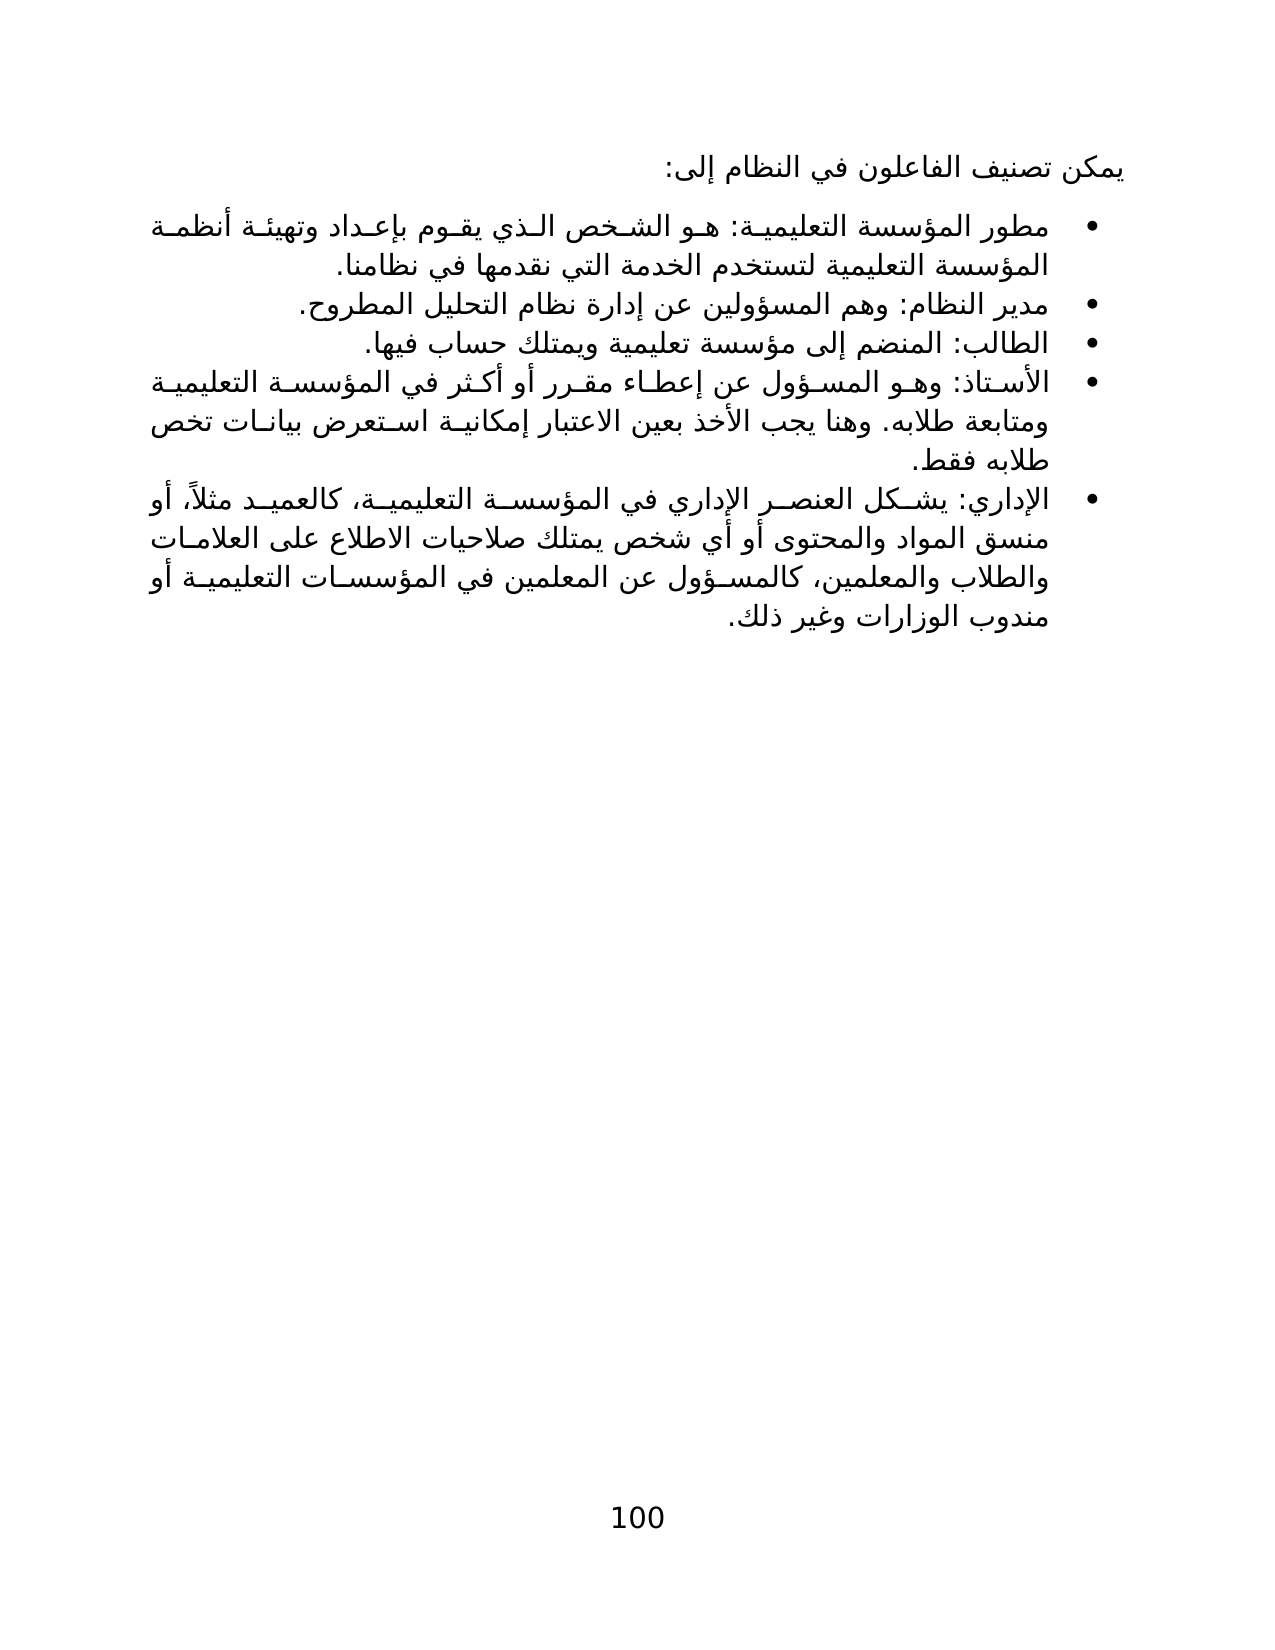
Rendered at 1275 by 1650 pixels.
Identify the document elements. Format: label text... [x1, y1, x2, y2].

text يمكن تصنيف الفاعلون في النظام إلى: [150, 150, 1125, 184]
list الأستاذ: وهو المسؤول عن إعطاء مقرر أو أكثر في المؤسسة التعليمية ومتابعة طلابه. وهنا يجب الأخذ بعين الاعتبار إمكانية استعرض بيانات تخص طلابه فقط. [150, 366, 1087, 477]
list مطور المؤسسة التعليمية: هو الشخص الذي يقوم بإعداد وتهيئة أنظمة المؤسسة التعليمية لتستخدم الخدمة التي نقدمها في نظامنا. [150, 210, 1087, 283]
list مدير النظام: وهم المسؤولين عن إدارة نظام التحليل المطروح. [150, 288, 1087, 322]
list الإداري: يشكل العنصر الإداري في المؤسسة التعليمية، كالعميد مثلاً، أو منسق المواد والمحتوى أو أي شخص يمتلك صلاحيات الاطلاع على العلامات والطلاب والمعلمين، كالمسؤول عن المعلمين في المؤسسات التعليمية أو مندوب الوزارات وغير ذلك. [150, 482, 1087, 633]
list الطالب: المنضم إلى مؤسسة تعليمية ويمتلك حساب فيها. [150, 327, 1087, 361]
